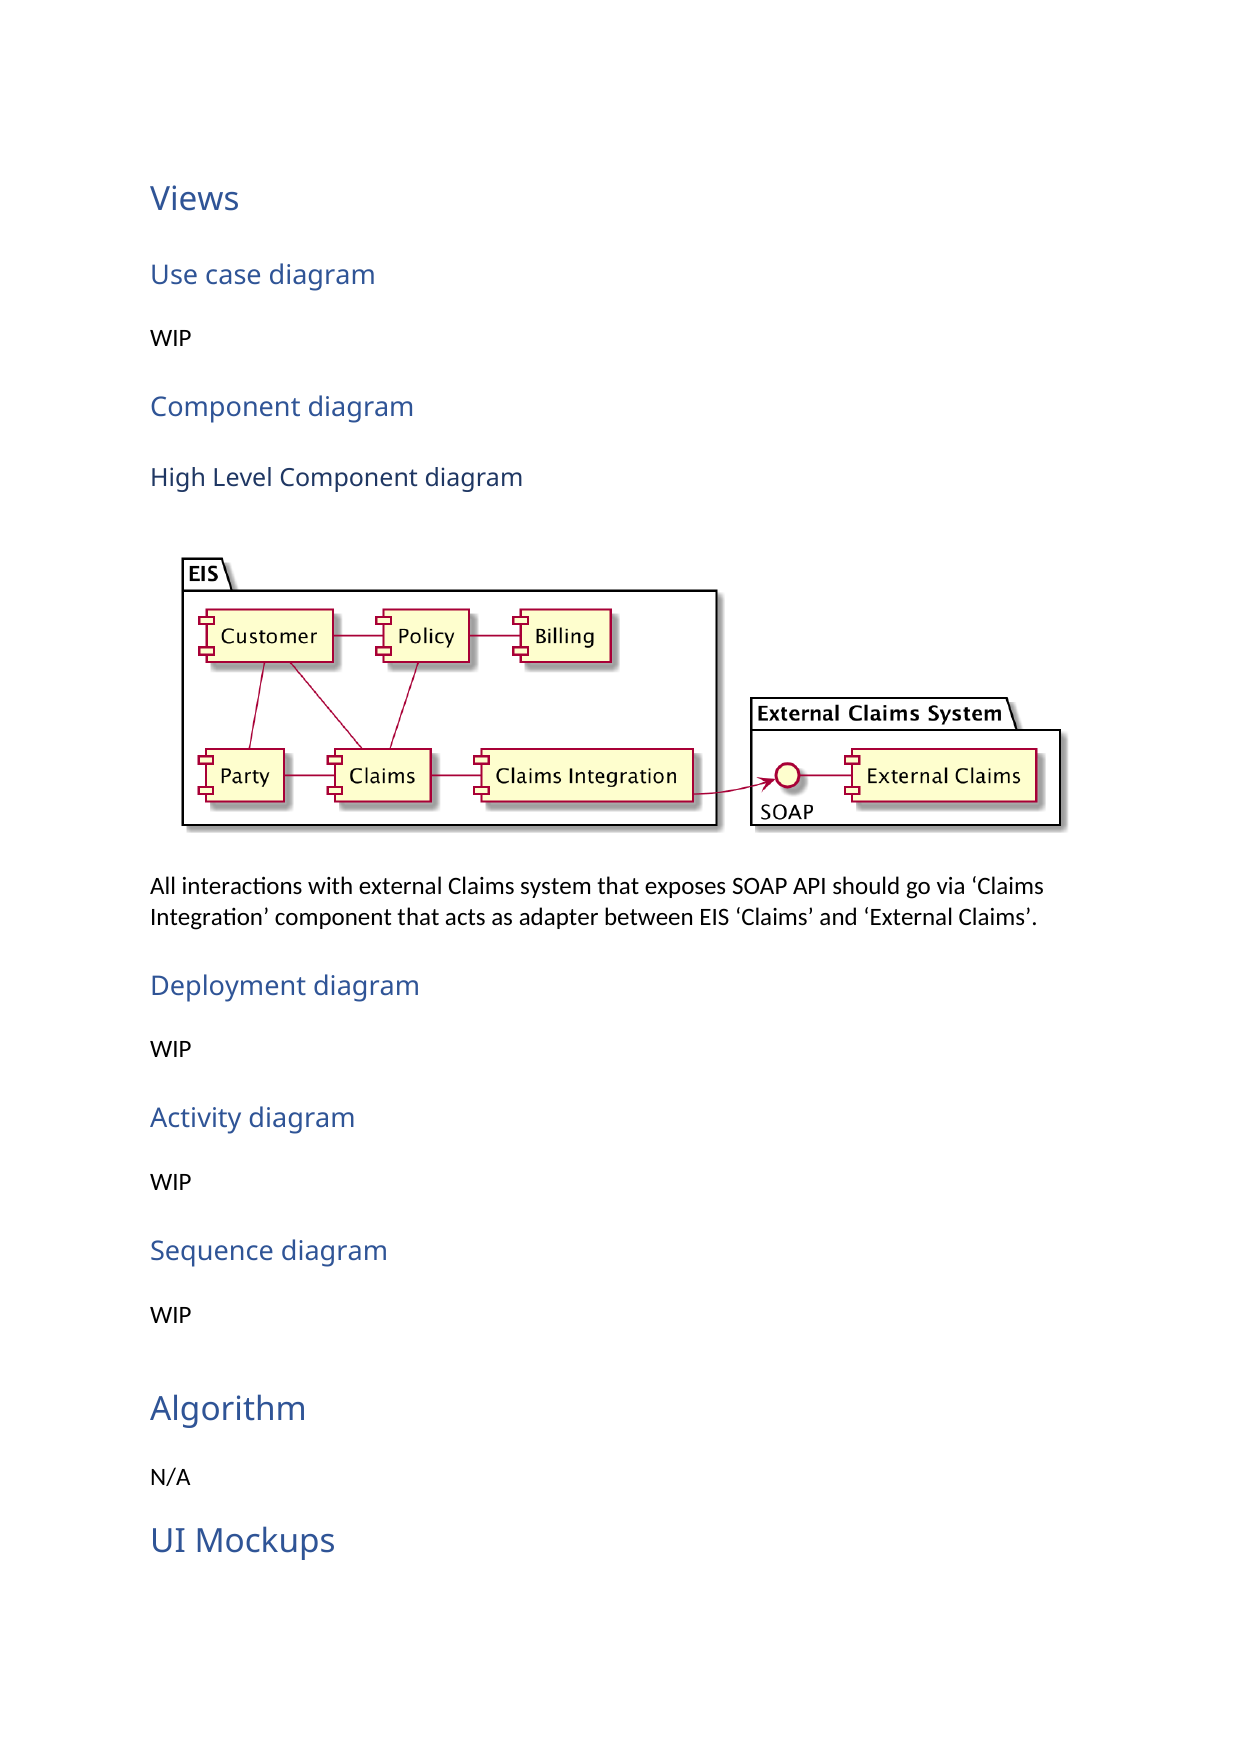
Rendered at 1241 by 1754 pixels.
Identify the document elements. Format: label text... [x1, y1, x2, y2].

subtitle High Level Component diagram [150, 459, 1090, 493]
subtitle UI Mockups [150, 1516, 1090, 1562]
text WIP [150, 1166, 1090, 1197]
text N/A [150, 1461, 1090, 1491]
subtitle Deployment diagram [150, 966, 1090, 1003]
text WIP [150, 1034, 1090, 1064]
subtitle Activity diagram [150, 1099, 1090, 1136]
text WIP [150, 1299, 1090, 1329]
text WIP [150, 322, 1090, 353]
text All interactions with external Claims system that exposes SOAP API should go via ‘Claims Integration’ component that acts as adapter between EIS ‘Claims’ and ‘External Claims’. [150, 871, 1090, 932]
subtitle Use case diagram [150, 255, 1090, 292]
picture [150, 523, 1090, 840]
subtitle Views [150, 175, 1090, 220]
subtitle Sequence diagram [150, 1231, 1090, 1268]
subtitle Algorithm [150, 1385, 1090, 1430]
subtitle Component diagram [150, 388, 1090, 424]
